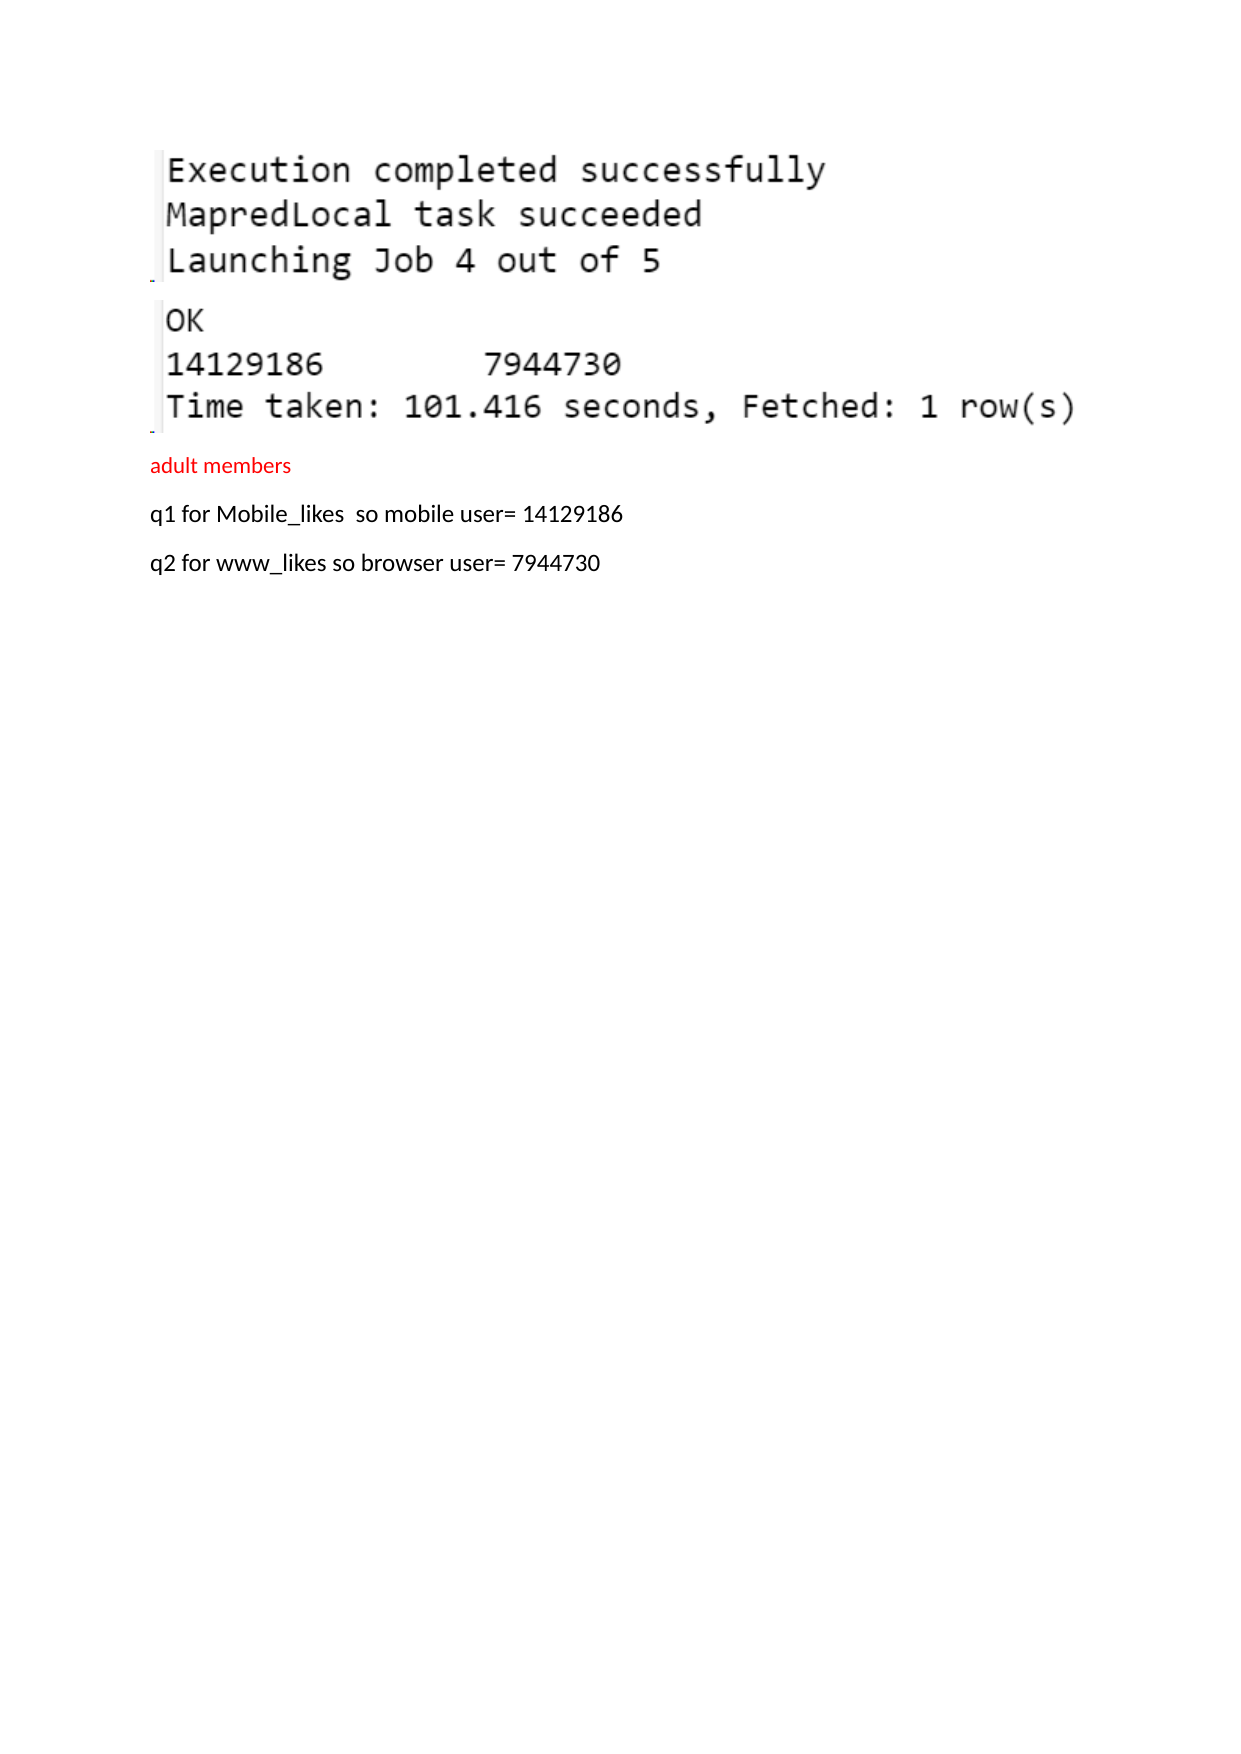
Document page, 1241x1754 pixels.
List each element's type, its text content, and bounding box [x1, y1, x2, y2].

text q1 for Mobile_likes so mobile user= 14129186 [150, 498, 1090, 528]
picture [150, 300, 1091, 433]
text q2 for www_likes so browser user= 7944730 [150, 548, 1090, 578]
text adult members [150, 451, 1090, 479]
picture [150, 150, 854, 282]
